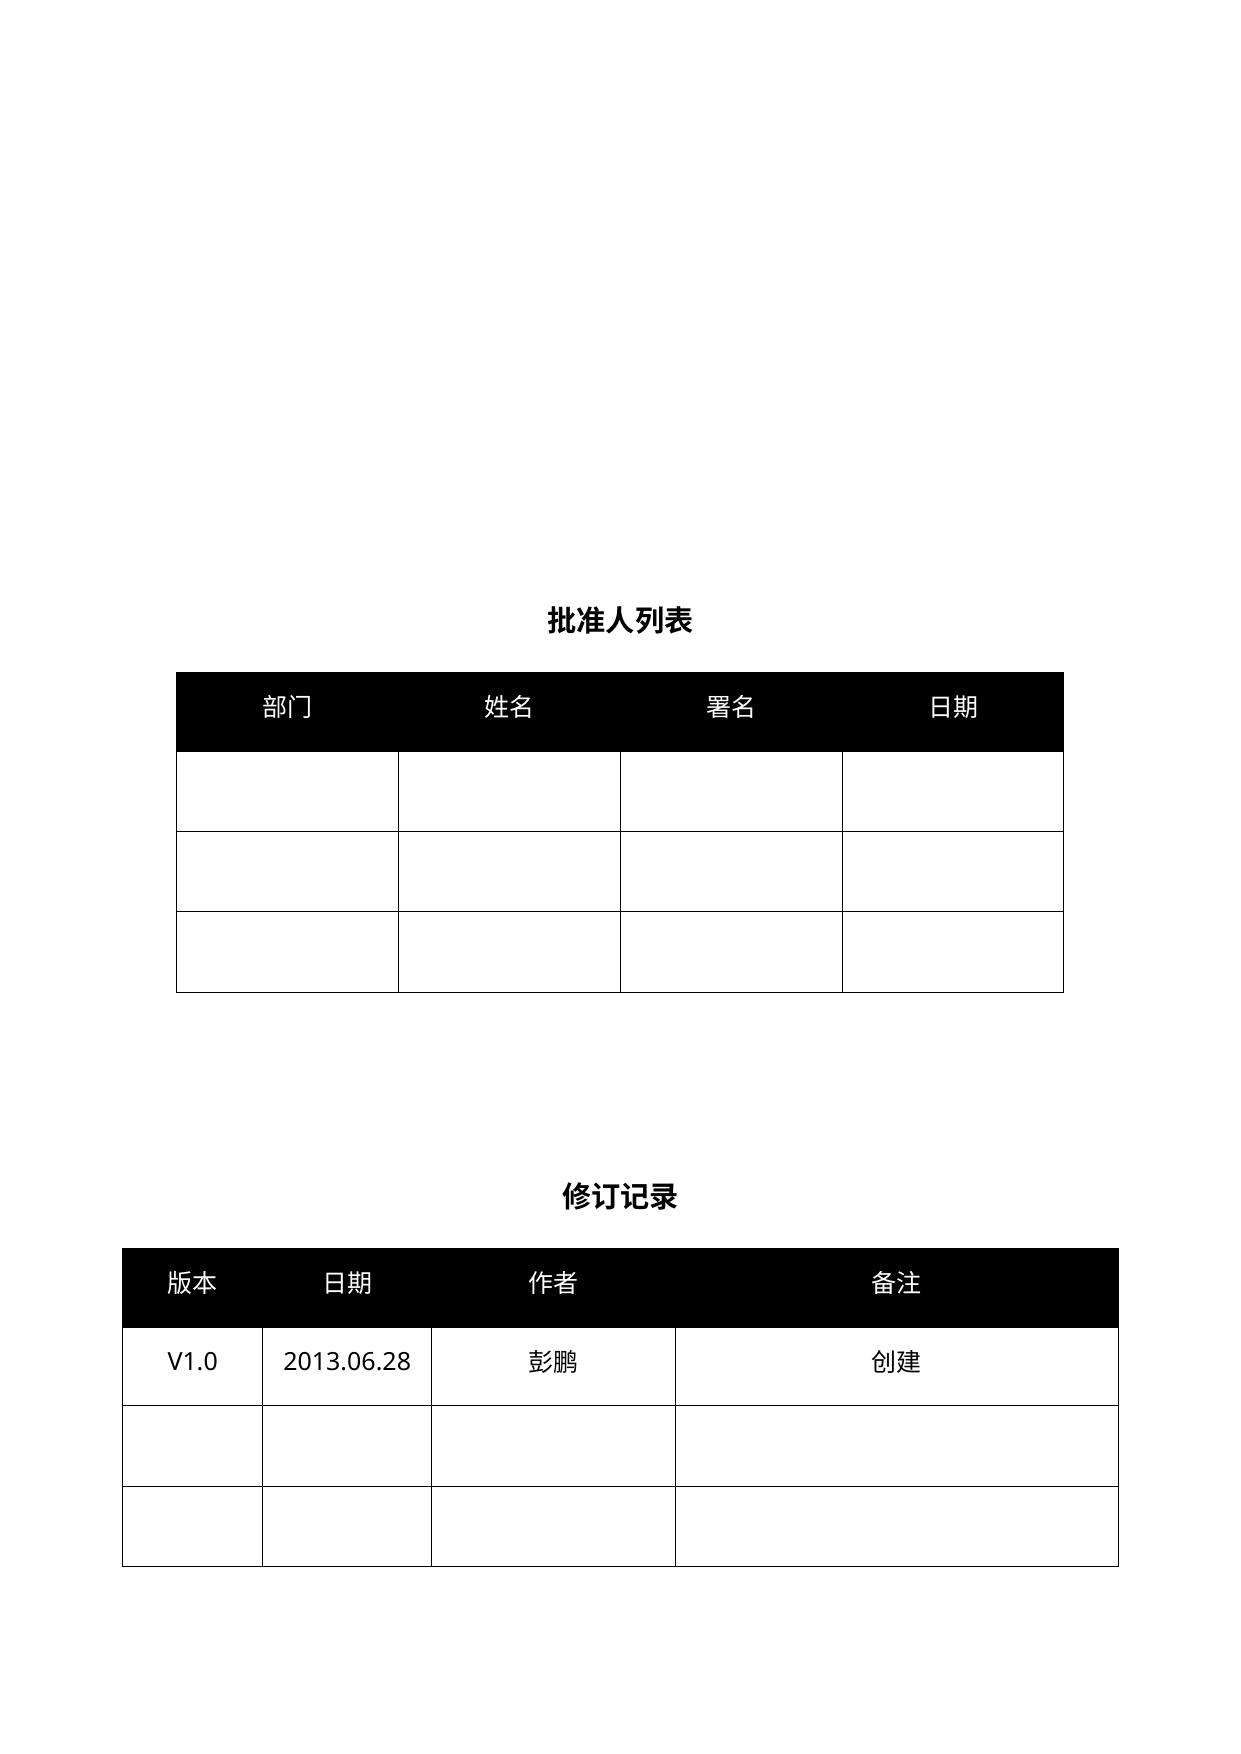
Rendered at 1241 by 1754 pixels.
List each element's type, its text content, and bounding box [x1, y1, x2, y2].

table_cell [432, 1406, 675, 1486]
table_cell 2013.06.28 [263, 1328, 431, 1405]
table_cell 创建 [676, 1328, 1118, 1405]
table_cell [399, 912, 620, 992]
table_header 署名 [621, 673, 842, 751]
table_cell [123, 1406, 262, 1486]
table_header 作者 [432, 1249, 675, 1327]
table_cell [843, 912, 1063, 992]
table_cell [843, 832, 1063, 911]
table_cell 彭鹏 [432, 1328, 675, 1405]
table_header 版本 [123, 1249, 262, 1327]
table_cell [263, 1487, 431, 1566]
table_cell [843, 752, 1063, 831]
table_header 日期 [263, 1249, 431, 1327]
table_cell [432, 1487, 675, 1566]
text 批准人列表 [187, 586, 1053, 651]
table_cell [621, 752, 842, 831]
table_cell [676, 1406, 1118, 1486]
table_cell [399, 832, 620, 911]
table_cell [177, 912, 398, 992]
table_cell [263, 1406, 431, 1486]
table_header 部门 [177, 673, 398, 751]
table_cell [123, 1487, 262, 1566]
table_cell [621, 912, 842, 992]
table_header 日期 [843, 673, 1063, 751]
table_cell V1.0 [123, 1328, 262, 1405]
table_cell [399, 752, 620, 831]
table_header 姓名 [399, 673, 620, 751]
table_cell [676, 1487, 1118, 1566]
text 修订记录 [187, 1162, 1053, 1227]
table_cell [621, 832, 842, 911]
table_cell [177, 832, 398, 911]
table_cell [177, 752, 398, 831]
table_header 备注 [676, 1249, 1118, 1327]
